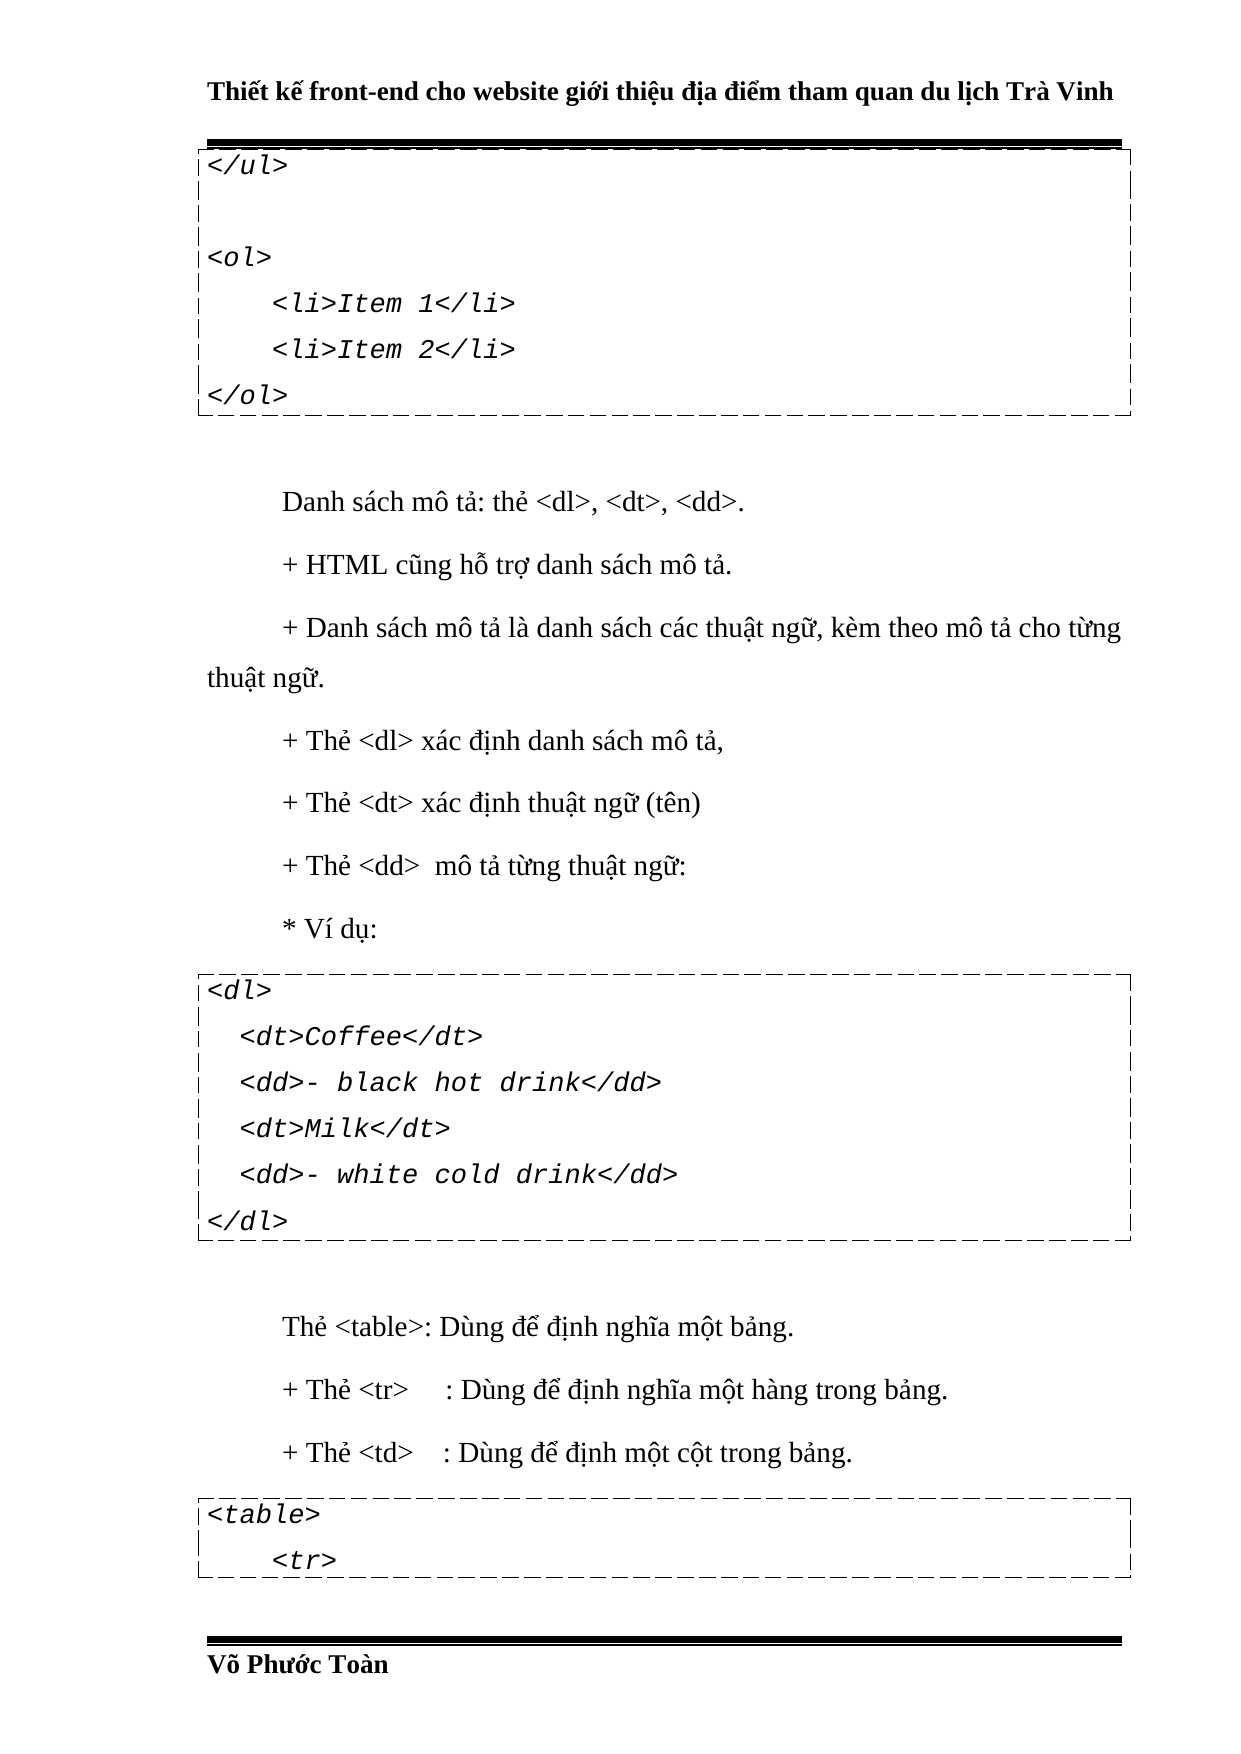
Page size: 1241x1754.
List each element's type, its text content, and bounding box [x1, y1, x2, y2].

text <dd>- white cold drink</dd> [197, 1158, 1131, 1192]
text <dl> [197, 974, 1131, 1008]
text * Ví dụ: [207, 911, 1122, 945]
text <dt>Coffee</dt> [197, 1020, 1131, 1054]
text Thẻ <table>: Dùng để định nghĩa một bảng. [207, 1309, 1122, 1343]
text + Danh sách mô tả là danh sách các thuật ngữ, kèm theo mô tả cho từng thuật ngữ. [207, 610, 1122, 693]
text + HTML cũng hỗ trợ danh sách mô tả. [207, 547, 1122, 580]
text </dl> [197, 1204, 1131, 1241]
text <table> [197, 1498, 1131, 1532]
text + Thẻ <td> : Dùng để định một cột trong bảng. [207, 1435, 1122, 1468]
text <ol> [197, 241, 1131, 275]
text + Thẻ <tr> : Dùng để định nghĩa một hàng trong bảng. [207, 1372, 1122, 1406]
text <dt>Milk</dt> [197, 1112, 1131, 1146]
text Danh sách mô tả: thẻ <dl>, <dt>, <dd>. [207, 484, 1122, 518]
text + Thẻ <dd> mô tả từng thuật ngữ: [207, 848, 1122, 882]
text <tr> [197, 1544, 1131, 1578]
text <li>Item 2</li> [197, 333, 1131, 367]
text </ol> [197, 379, 1131, 416]
text <dd>- black hot drink</dd> [197, 1066, 1131, 1100]
text + Thẻ <dt> xác định thuật ngữ (tên) [207, 786, 1122, 819]
text <li>Item 1</li> [197, 287, 1131, 321]
text + Thẻ <dl> xác định danh sách mô tả, [207, 723, 1122, 756]
text </ul> [197, 149, 1131, 183]
